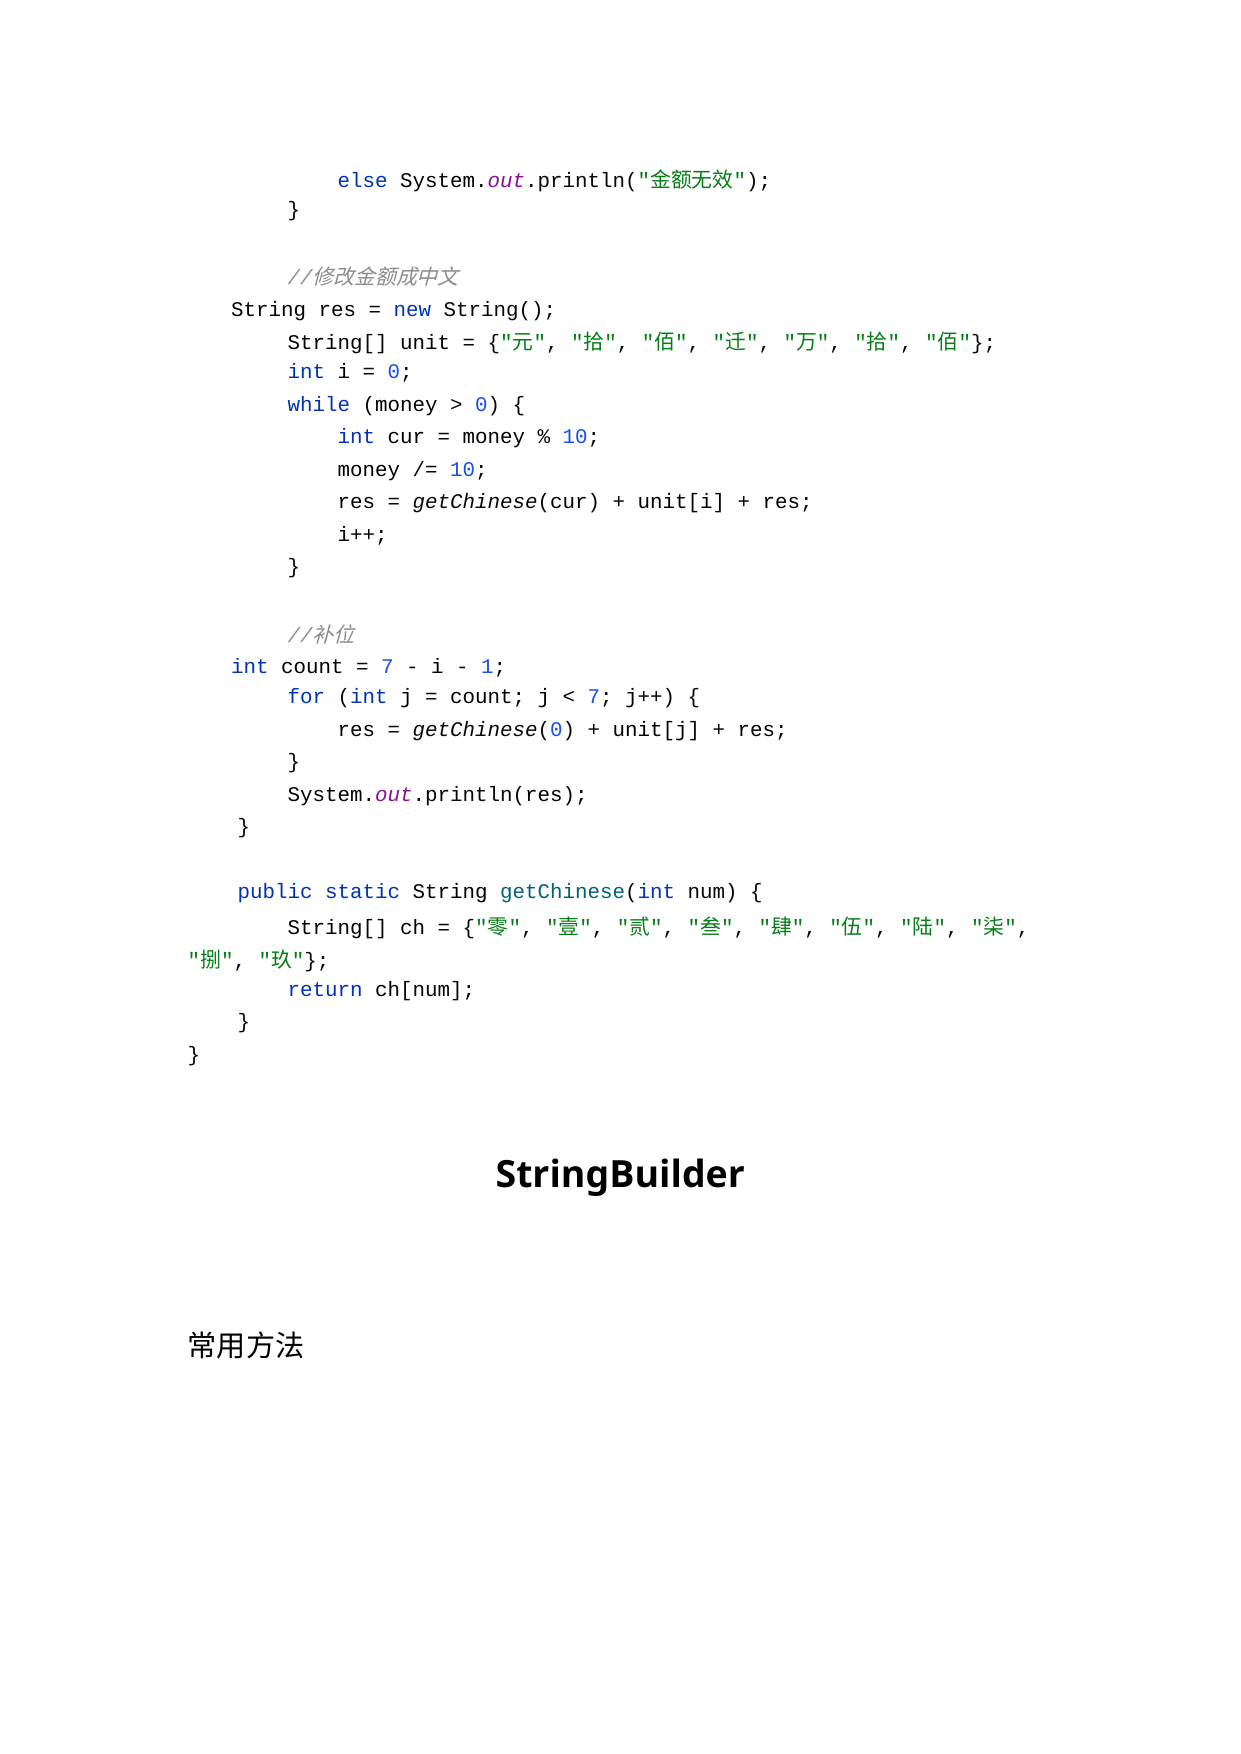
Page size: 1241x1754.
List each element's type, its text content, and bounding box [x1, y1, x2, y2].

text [187, 162, 1053, 1072]
text 常用方法 [187, 1311, 1053, 1376]
subtitle StringBuilder [187, 1140, 1053, 1205]
